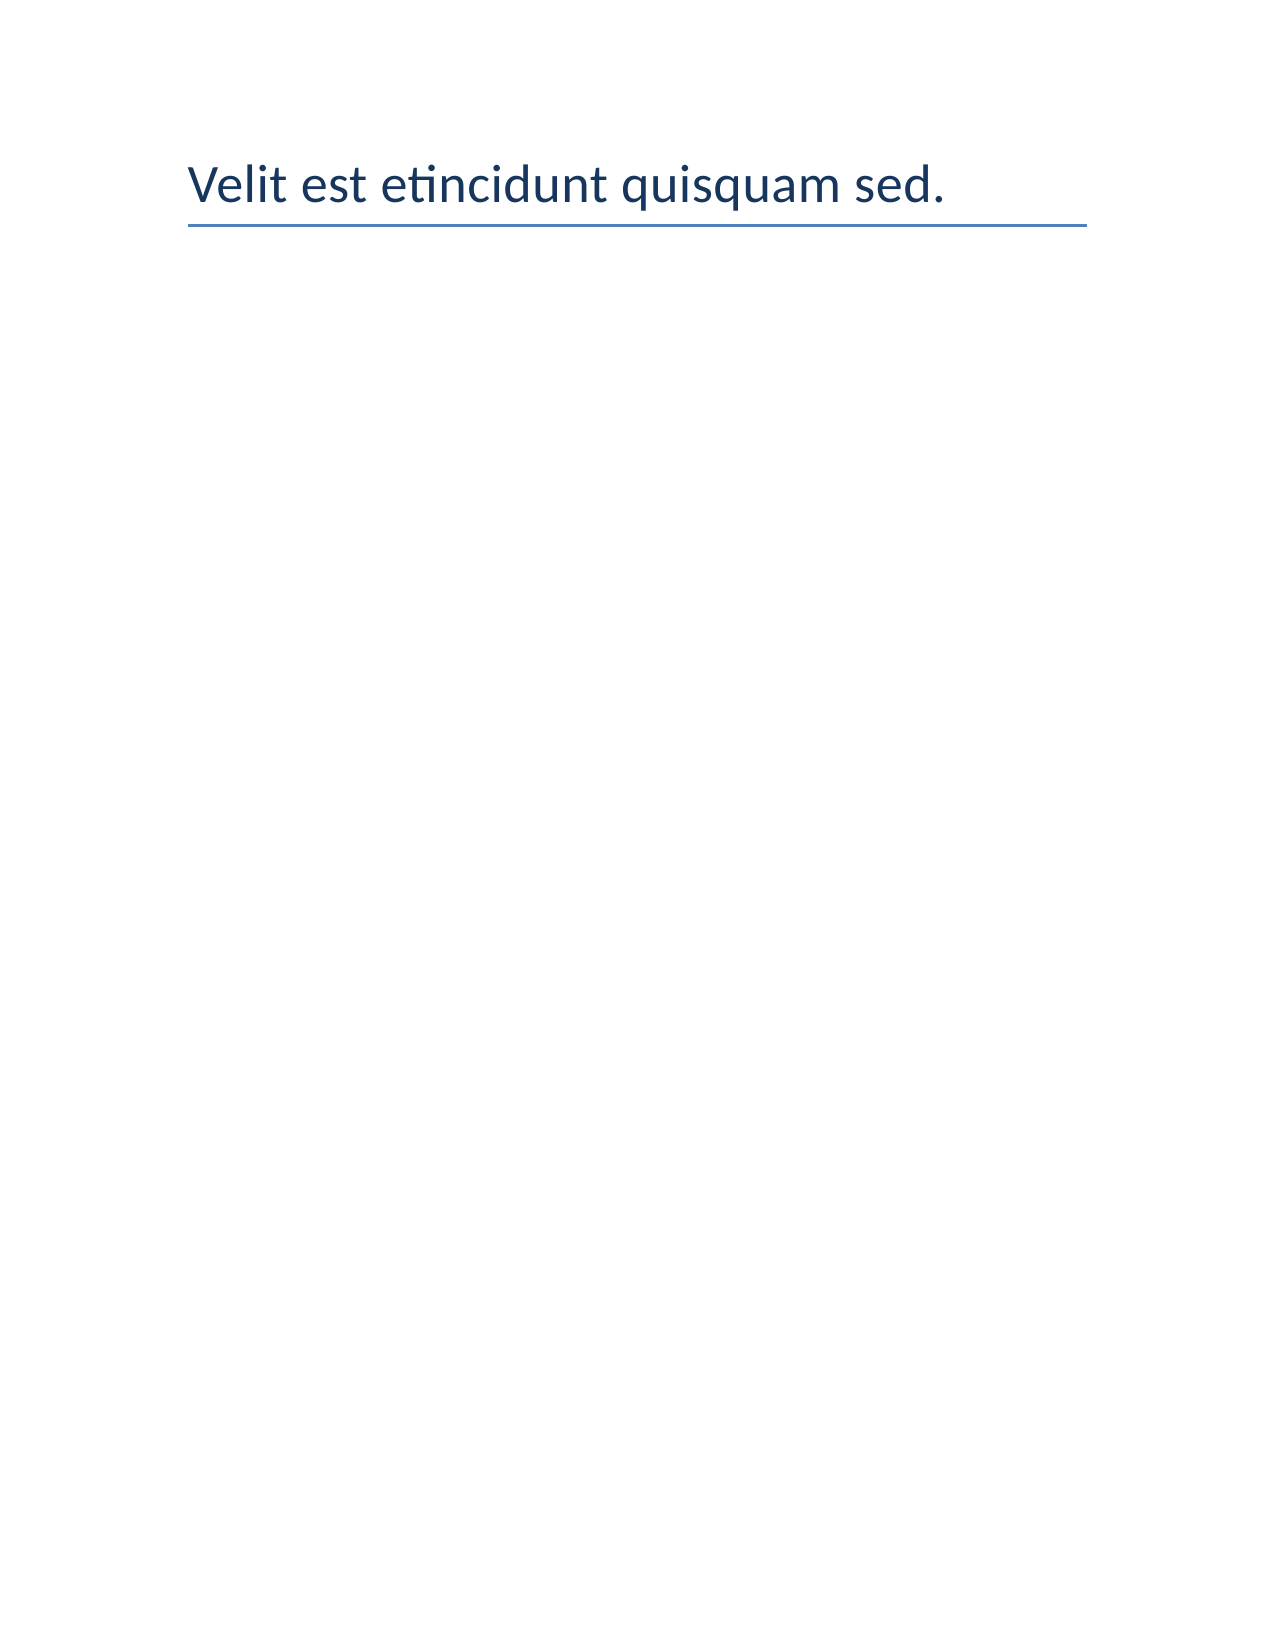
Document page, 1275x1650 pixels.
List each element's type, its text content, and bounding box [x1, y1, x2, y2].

title Velit est etincidunt quisquam sed. [187, 150, 1087, 227]
